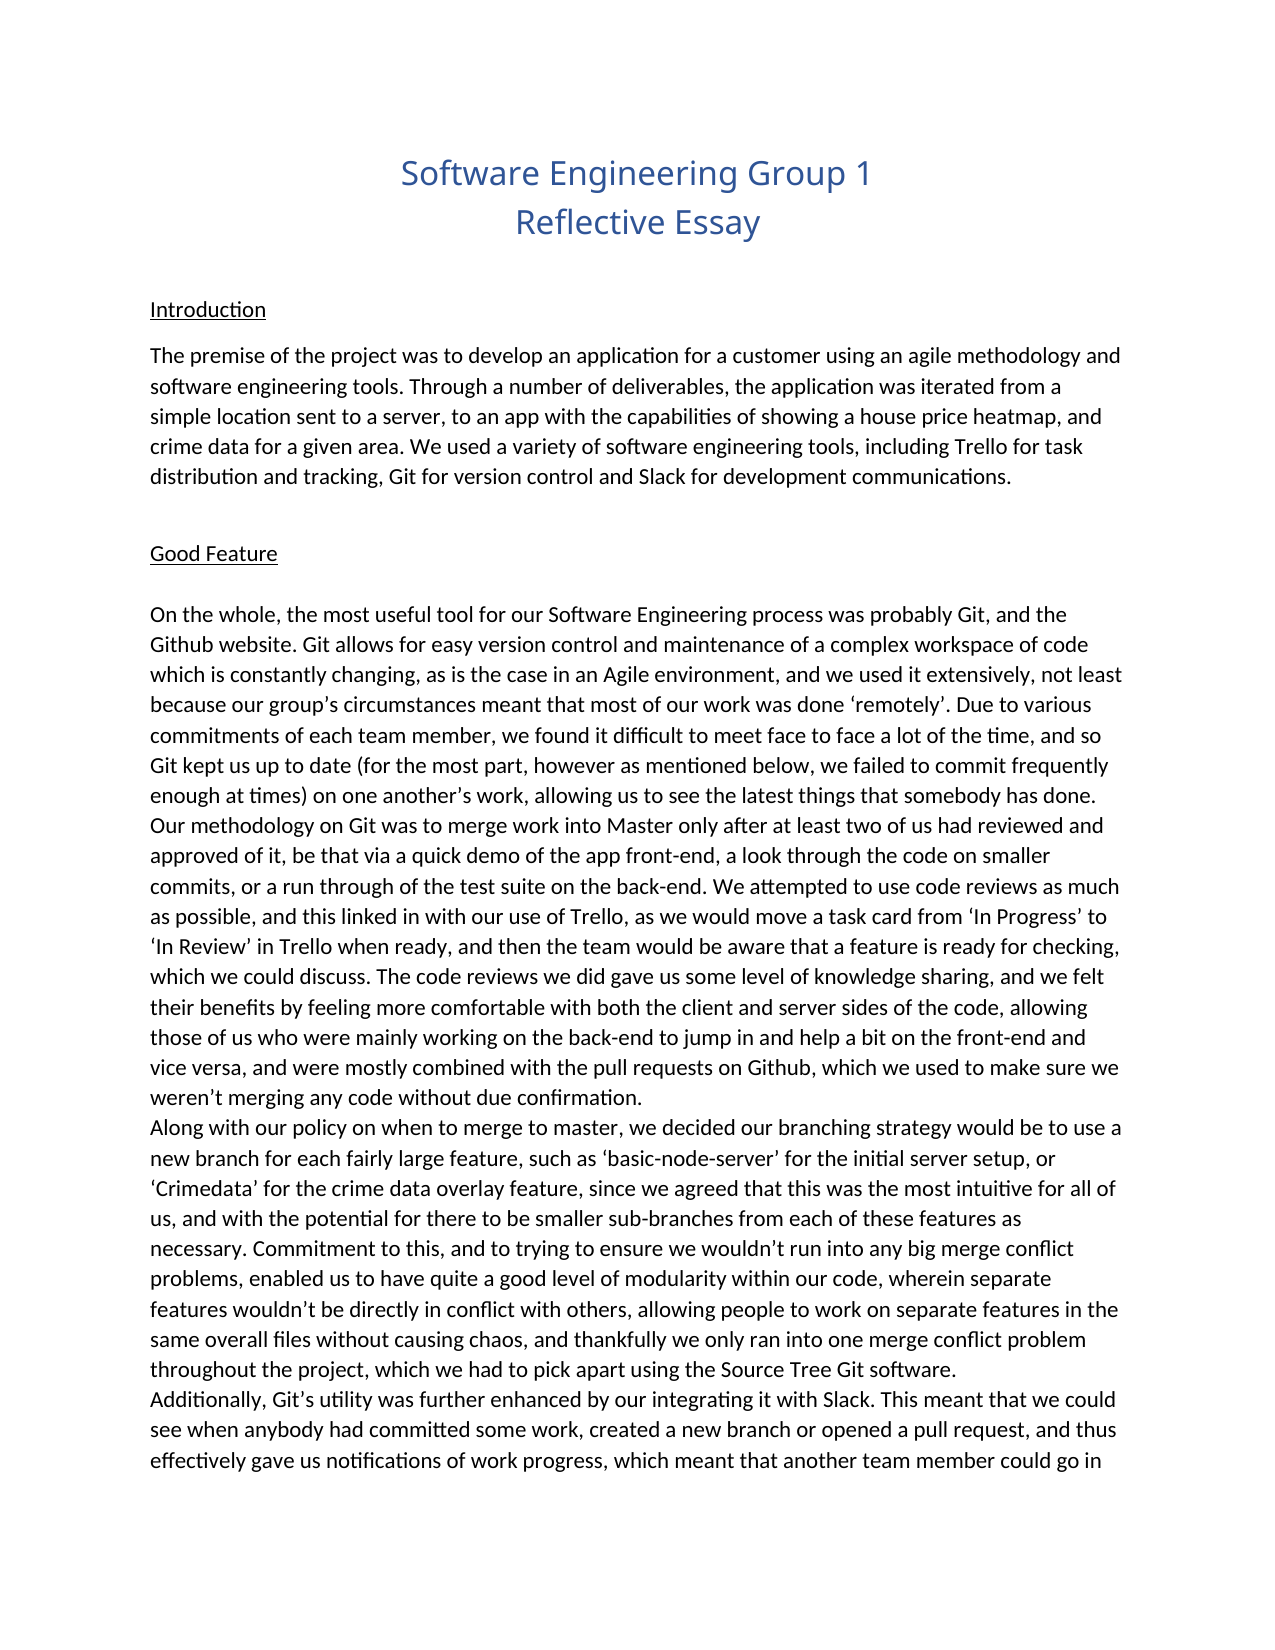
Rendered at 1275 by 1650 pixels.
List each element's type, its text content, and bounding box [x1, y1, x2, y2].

text On the whole, the most useful tool for our Software Engineering process was probably Git, and the Github website. Git allows for easy version control and maintenance of a complex workspace of code which is constantly changing, as is the case in an Agile environment, and we used it extensively, not least because our group’s circumstances meant that most of our work was done ‘remotely’. Due to various commitments of each team member, we found it difficult to meet face to face a lot of the time, and so Git kept us up to date (for the most part, however as mentioned below, we failed to commit frequently enough at times) on one another’s work, allowing us to see the latest things that somebody has done. [150, 600, 1125, 809]
text Along with our policy on when to merge to master, we decided our branching strategy would be to use a new branch for each fairly large feature, such as ‘basic-node-server’ for the initial server setup, or ‘Crimedata’ for the crime data overlay feature, since we agreed that this was the most intuitive for all of us, and with the potential for there to be smaller sub-branches from each of these features as necessary. Commitment to this, and to trying to ensure we wouldn’t run into any big merge conflict problems, enabled us to have quite a good level of modularity within our code, wherein separate features wouldn’t be directly in conflict with others, allowing people to work on separate features in the same overall files without causing chaos, and thankfully we only ran into one merge conflict problem throughout the project, which we had to pick apart using the Source Tree Git software. [150, 1113, 1125, 1383]
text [150, 1385, 1125, 1474]
text Introduction [150, 295, 1125, 323]
text Good Feature [150, 539, 1125, 568]
subtitle Reflective Essay [150, 199, 1125, 244]
subtitle Software Engineering Group 1 [150, 150, 1125, 195]
text Our methodology on Git was to merge work into Master only after at least two of us had reviewed and approved of it, be that via a quick demo of the app front-end, a look through the code on smaller commits, or a run through of the test suite on the back-end. We attempted to use code reviews as much as possible, and this linked in with our use of Trello, as we would move a task card from ‘In Progress’ to ‘In Review’ in Trello when ready, and then the team would be aware that a feature is ready for checking, which we could discuss. The code reviews we did gave us some level of knowledge sharing, and we felt their benefits by feeling more comfortable with both the client and server sides of the code, allowing those of us who were mainly working on the back-end to jump in and help a bit on the front-end and vice versa, and were mostly combined with the pull requests on Github, which we used to make sure we weren’t merging any code without due confirmation. [150, 811, 1125, 1111]
text The premise of the project was to develop an application for a customer using an agile methodology and software engineering tools. Through a number of deliverables, the application was iterated from a simple location sent to a server, to an app with the capabilities of showing a house price heatmap, and crime data for a given area. We used a variety of software engineering tools, including Trello for task distribution and tracking, Git for version control and Slack for development communications. [150, 342, 1125, 491]
